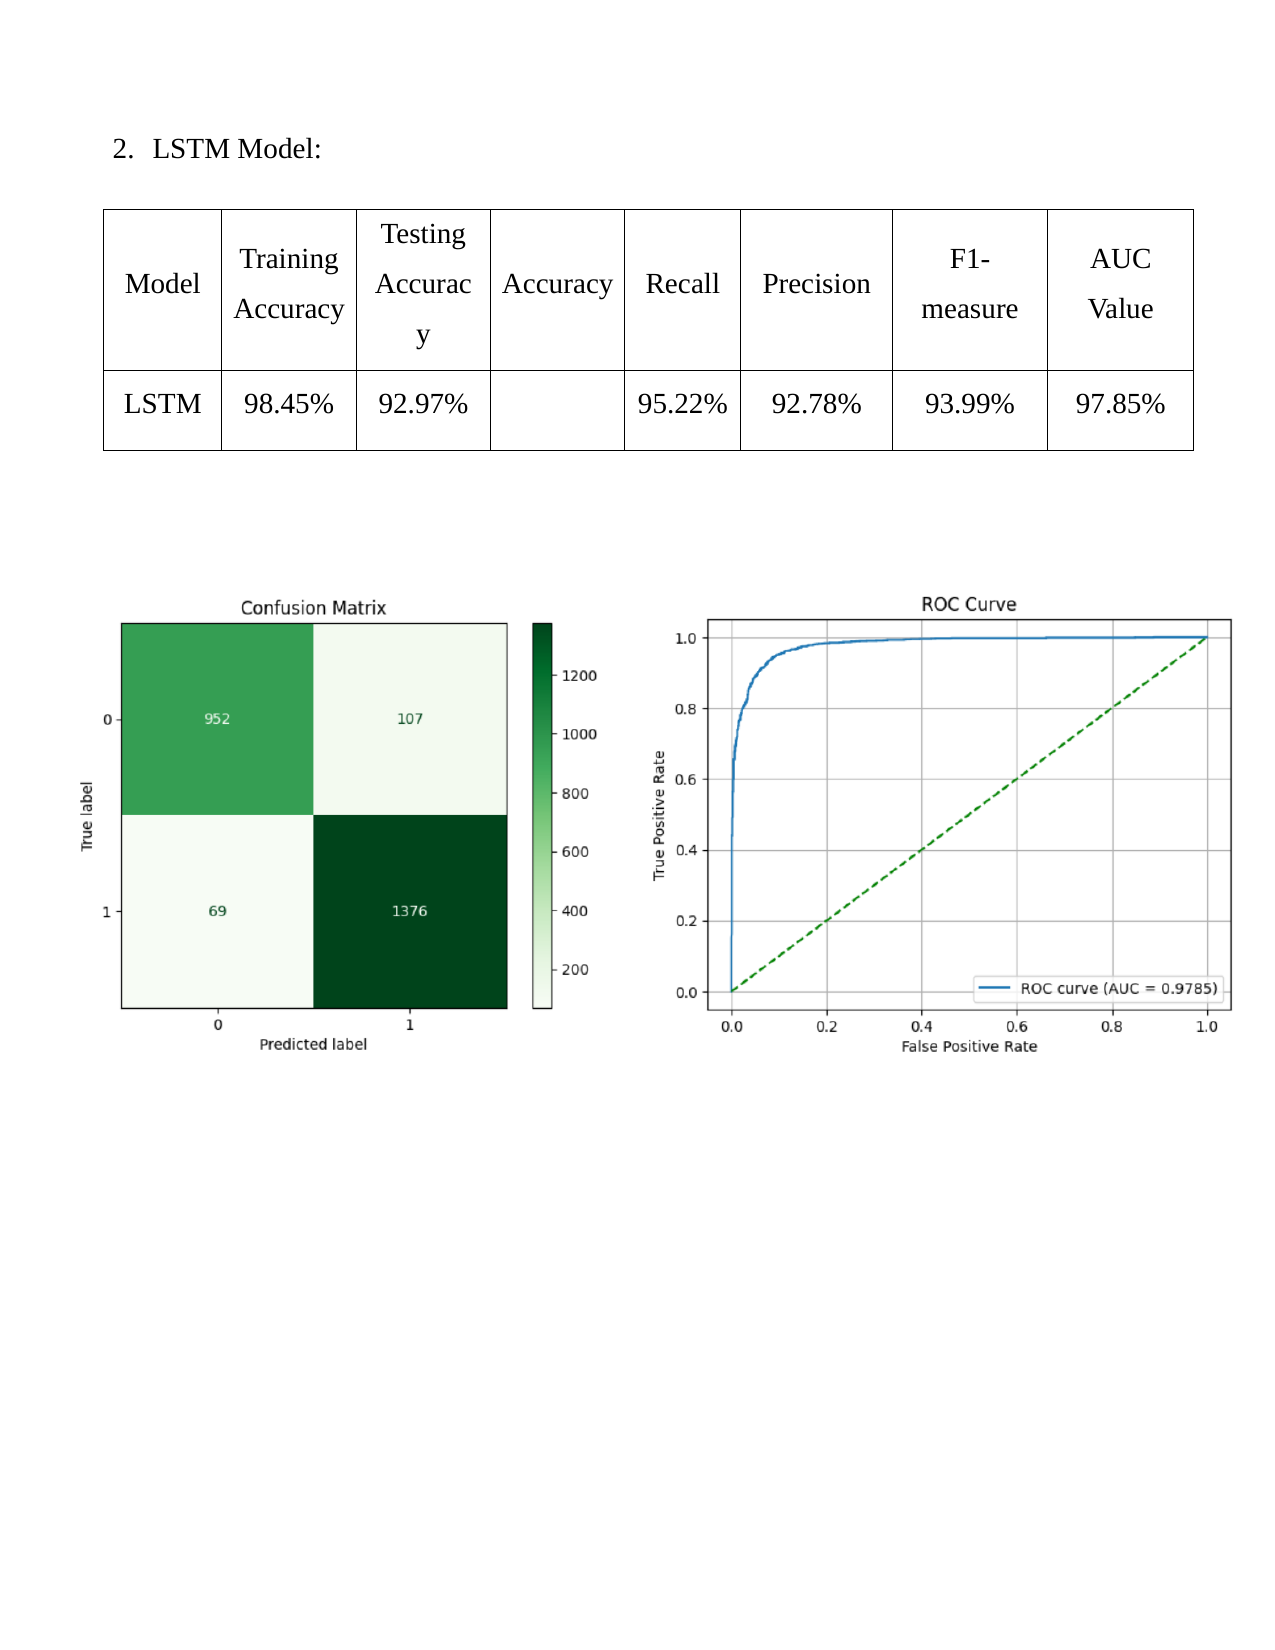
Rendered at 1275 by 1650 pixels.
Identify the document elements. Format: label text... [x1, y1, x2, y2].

table_cell [491, 371, 624, 450]
table_cell 95.22% [625, 371, 740, 450]
picture [78, 594, 603, 1056]
table_cell 92.78% [741, 371, 892, 450]
table_cell 93.99% [893, 371, 1047, 450]
table_header F1-measure [893, 210, 1047, 370]
table_cell 98.45% [222, 371, 356, 450]
table_header AUC Value [1048, 210, 1193, 370]
text 2. LSTM Model: [103, 131, 1087, 165]
table_cell LSTM [104, 371, 221, 450]
table_header Model [104, 210, 221, 370]
table_cell 92.97% [357, 371, 490, 450]
table_header Testing Accuracy [357, 210, 490, 370]
picture [651, 591, 1239, 1054]
table_header Recall [625, 210, 740, 370]
table_header Precision [741, 210, 892, 370]
table_header Accuracy [491, 210, 624, 370]
table_cell 97.85% [1048, 371, 1193, 450]
table_header Training Accuracy [222, 210, 356, 370]
